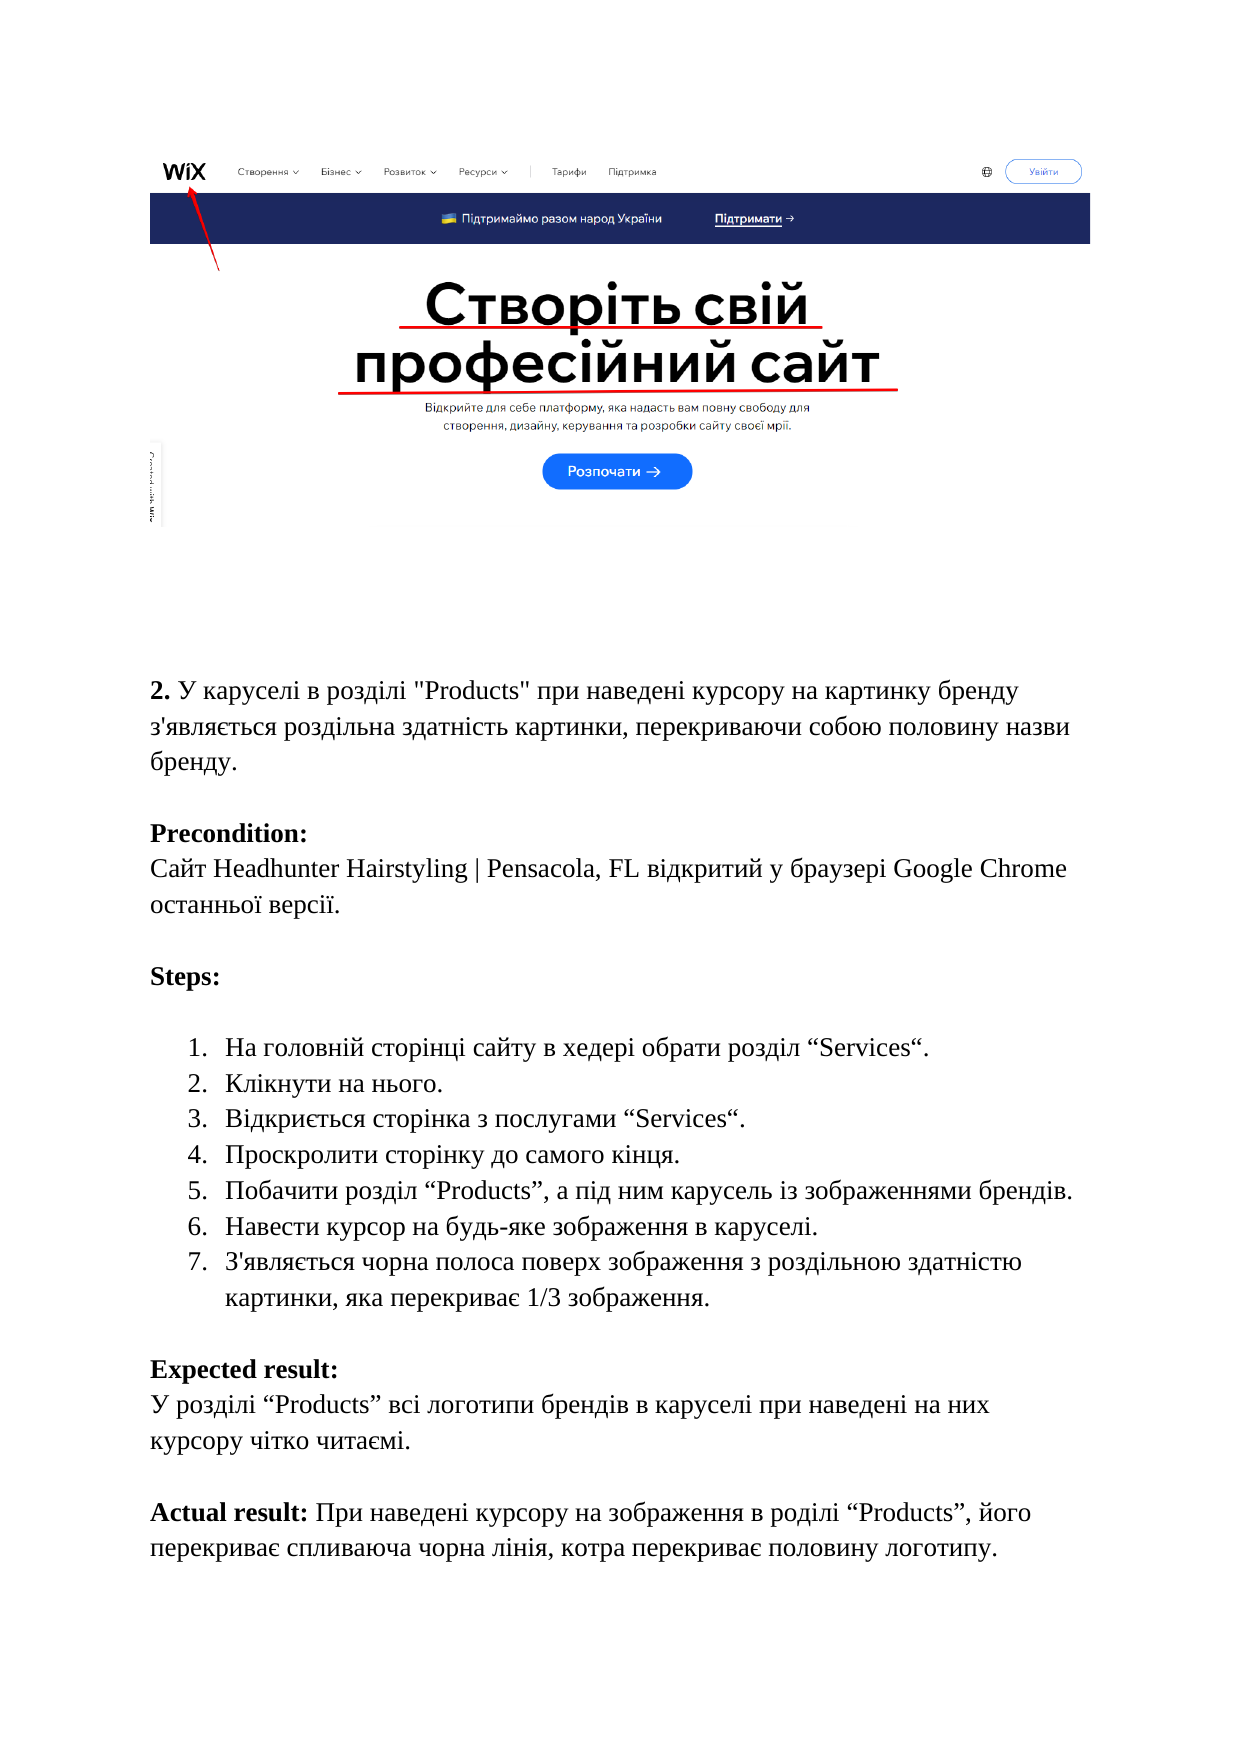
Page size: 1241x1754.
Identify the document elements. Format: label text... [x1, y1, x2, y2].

picture [150, 150, 1091, 527]
text У розділі “Products” всі логотипи брендів в каруселі при наведені на них курсору чітко читаємі. [150, 1388, 1090, 1455]
text Actual result: При наведені курсору на зображення в роділі “Products”, його перекриває спливаюча чорна лінія, котра перекриває половину логотипу. [150, 1496, 1090, 1562]
list Навести курсор на будь-яке зображення в каруселі. [187, 1210, 1090, 1241]
text Steps: [150, 960, 1090, 991]
list Клікнути на нього. [187, 1067, 1090, 1098]
list Відкриється сторінка з послугами “Services“. [187, 1103, 1090, 1134]
text Expected result: [150, 1353, 1090, 1384]
list Побачити розділ “Products”, а під ним карусель із зображеннями брендів. [187, 1174, 1090, 1205]
list На головній сторінці сайту в хедері обрати розділ “Services“. [187, 1031, 1090, 1062]
text Сайт Headhunter Hairstyling | Pensacola, FL відкритий у браузері Google Chrome останньої версії. [150, 852, 1090, 919]
list Проскролити сторінку до самого кінця. [187, 1138, 1090, 1169]
text Precondition: [150, 817, 1090, 848]
list З'являється чорна полоса поверх зображення з роздільною здатністю картинки, яка перекриває 1/3 зображення. [187, 1246, 1090, 1312]
text 2. У каруселі в розділі "Products" при наведені курсору на картинку бренду з'являється роздільна здатність картинки, перекриваючи собою половину назви бренду. [150, 674, 1090, 776]
